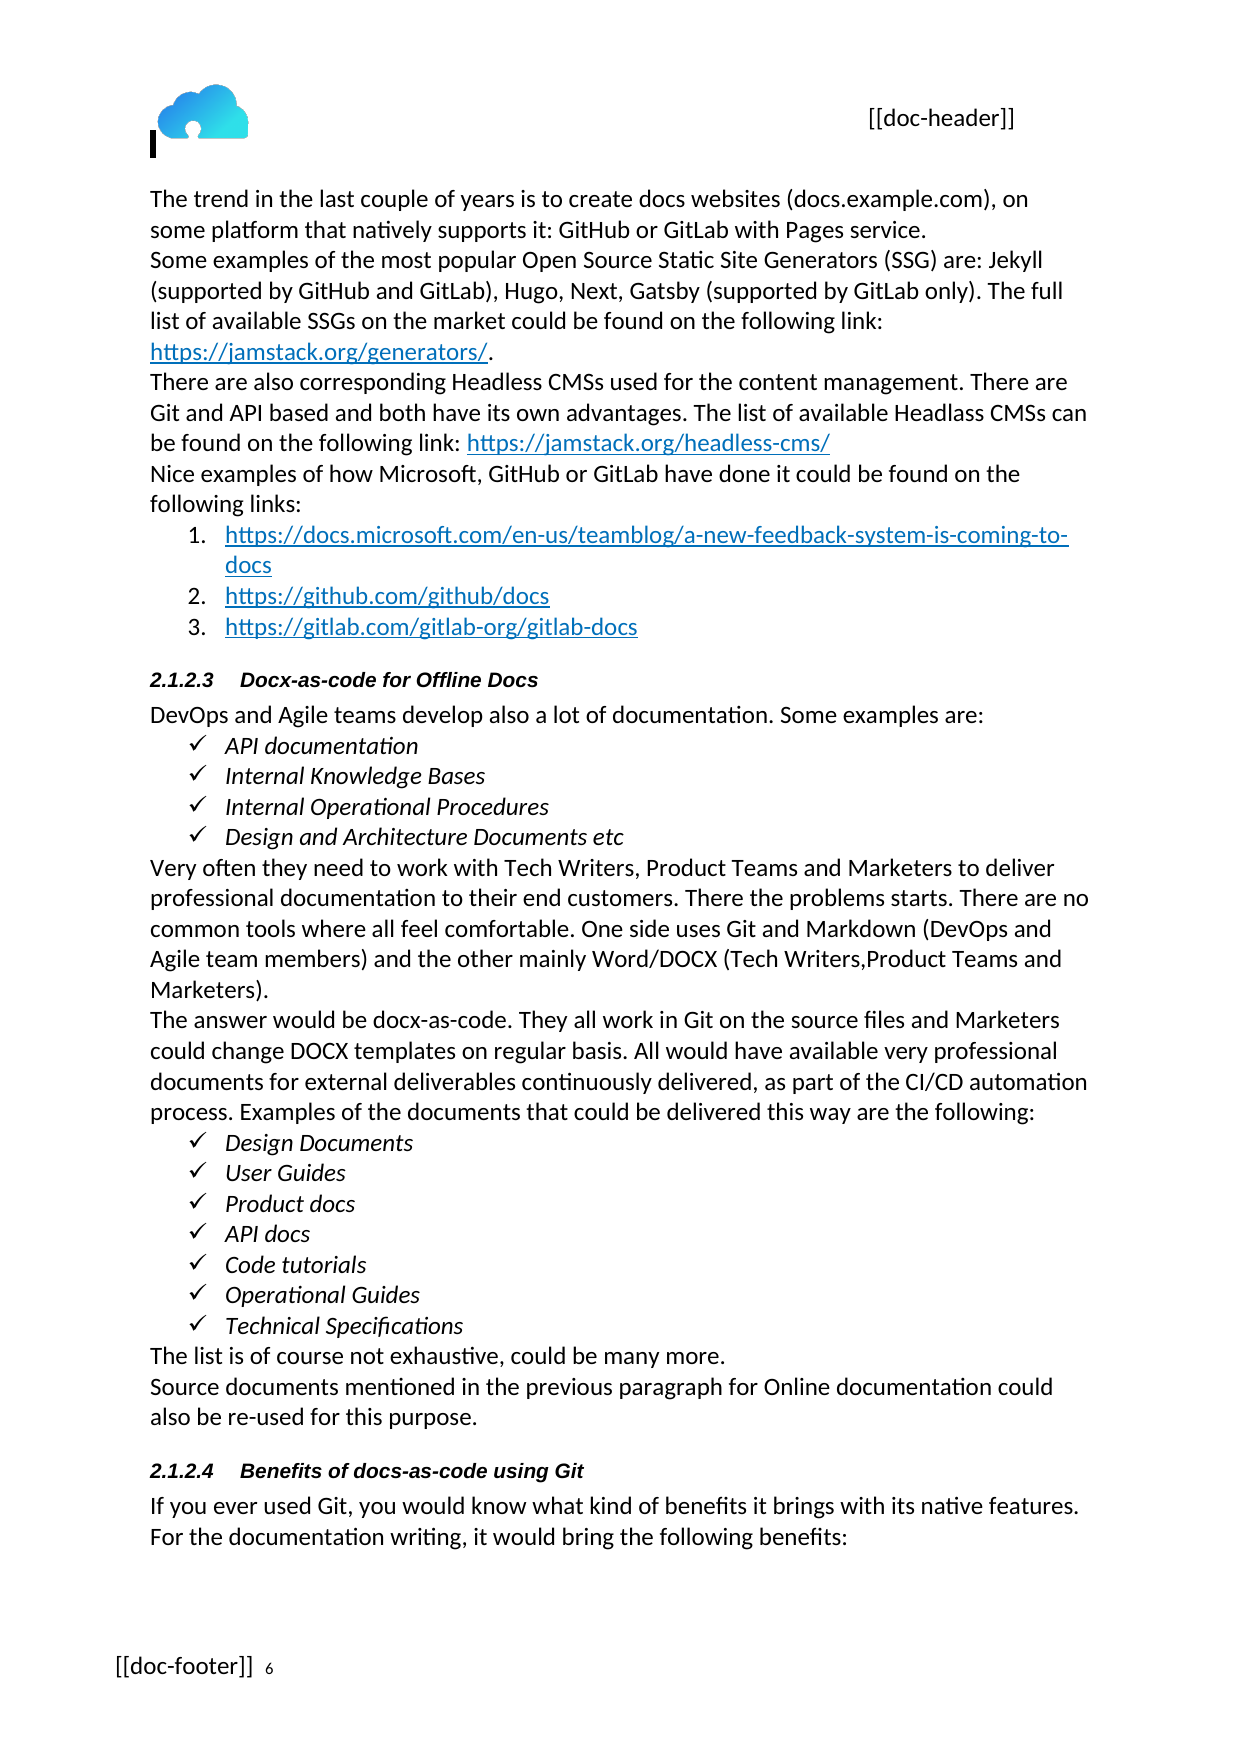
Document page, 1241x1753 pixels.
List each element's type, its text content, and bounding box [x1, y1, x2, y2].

text If you ever used Git, you would know what kind of benefits it brings with its native features. For the documentation writing, it would bring the following benefits: [150, 1490, 1090, 1551]
list Internal Operational Procedures [187, 791, 1090, 822]
list Design Documents [187, 1127, 1090, 1157]
list Code tutorials [187, 1249, 1090, 1279]
text There are also corresponding Headless CMSs used for the content management. There are Git and API based and both have its own advantages. The list of available Headlass CMSs can be found on the following link: https://jamstack.org/headless-cms/ [150, 366, 1090, 458]
list Design and Architecture Documents etc [187, 822, 1090, 852]
list https://gitlab.com/gitlab-org/gitlab-docs [187, 611, 1090, 641]
list Product docs [187, 1188, 1090, 1218]
picture [156, 73, 249, 153]
text The list is of course not exhaustive, could be many more. [150, 1340, 1090, 1371]
text The answer would be docx-as-code. They all work in Git on the source files and Marketers could change DOCX templates on regular basis. All would have available very professional documents for external deliverables continuously delivered, as part of the CI/CD automation process. Examples of the documents that could be delivered this way are the following: [150, 1005, 1090, 1127]
list Technical Specifications [187, 1310, 1090, 1340]
list https://github.com/github/docs [187, 580, 1090, 611]
list API docs [187, 1218, 1090, 1249]
text The trend in the last couple of years is to create docs websites (docs.example.com), on some platform that natively supports it: GitHub or GitLab with Pages service. [150, 183, 1090, 244]
list Operational Guides [187, 1279, 1090, 1310]
list API documentation [187, 730, 1090, 761]
subtitle Docx-as-code for Offline Docs [150, 666, 1090, 693]
subtitle Benefits of docs-as-code using Git [150, 1457, 1090, 1484]
text Very often they need to work with Tech Writers, Product Teams and Marketers to deliver professional documentation to their end customers. There the problems starts. There are no common tools where all feel comfortable. One side uses Git and Markdown (DevOps and Agile team members) and the other mainly Word/DOCX (Tech Writers,Product Teams and Marketers). [150, 852, 1090, 1005]
text Source documents mentioned in the previous paragraph for Online documentation could also be re-used for this purpose. [150, 1371, 1090, 1432]
list User Guides [187, 1157, 1090, 1188]
text Nice examples of how Microsoft, GitHub or GitLab have done it could be found on the following links: [150, 458, 1090, 519]
list Internal Knowledge Bases [187, 761, 1090, 791]
list https://docs.microsoft.com/en-us/teamblog/a-new-feedback-system-is-coming-to-docs [187, 519, 1090, 580]
text Some examples of the most popular Open Source Static Site Generators (SSG) are: Jekyll (supported by GitHub and GitLab), Hugo, Next, Gatsby (supported by GitLab only). The full list of available SSGs on the market could be found on the following link: https://jamstack.org/generators/. [150, 244, 1090, 366]
text DevOps and Agile teams develop also a lot of documentation. Some examples are: [150, 699, 1090, 730]
